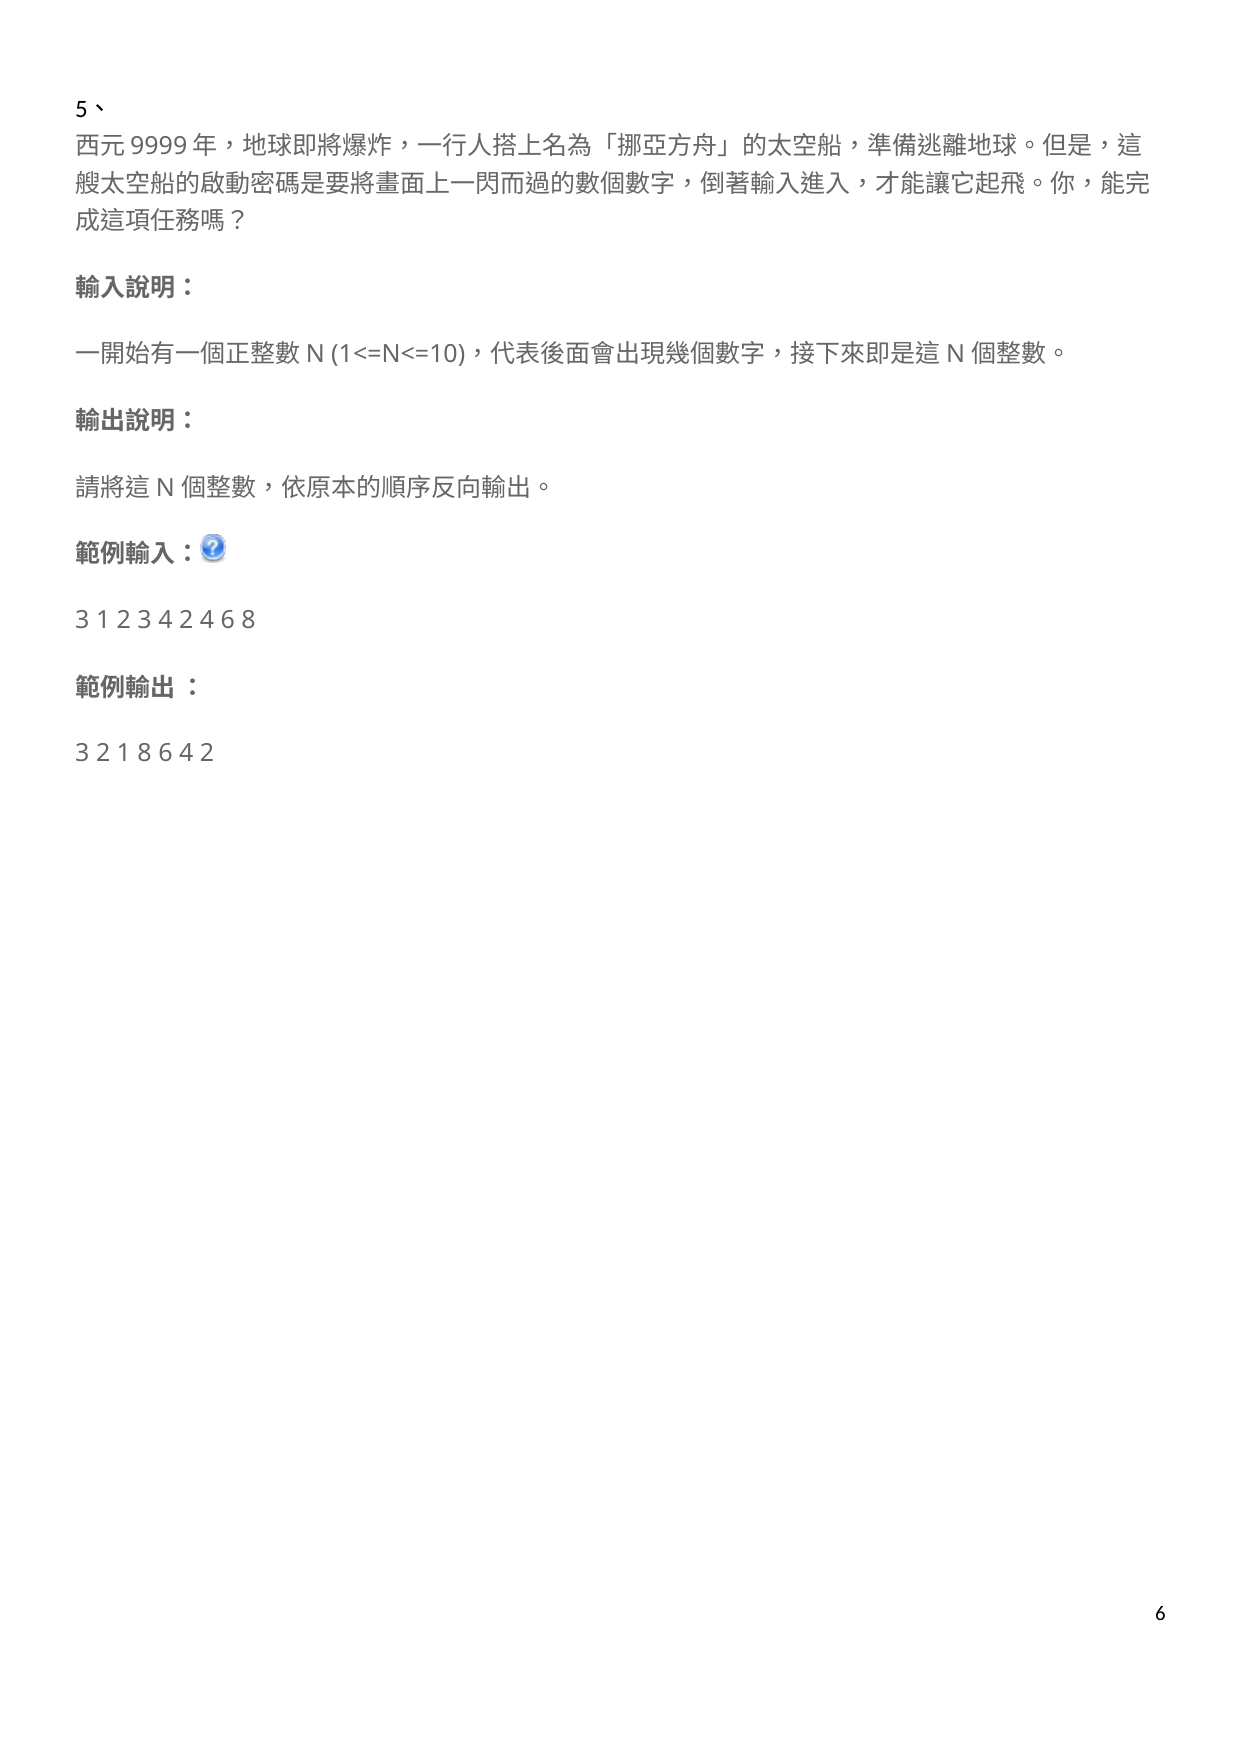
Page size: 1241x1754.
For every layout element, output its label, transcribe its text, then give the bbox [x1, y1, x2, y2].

text 3 1 2 3 4 2 4 6 8 [75, 600, 1165, 637]
text 5、 [75, 87, 1165, 125]
text 輸出說明： [75, 400, 1165, 437]
picture [200, 534, 227, 563]
text 一開始有一個正整數 N (1<=N<=10)，代表後面會出現幾個數字，接下來即是這 N 個整數。 [75, 333, 1165, 371]
text 範例輸出 ： [75, 667, 1165, 704]
text 西元9999年，地球即將爆炸，一行人搭上名為「挪亞方舟」的太空船，準備逃離地球。但是，這艘太空船的啟動密碼是要將畫面上一閃而過的數個數字，倒著輸入進入，才能讓它起飛。你，能完成這項任務嗎？ [75, 125, 1165, 237]
text 範例輸入： [75, 533, 1165, 571]
text 輸入說明： [75, 267, 1165, 304]
text 請將這 N 個整數，依原本的順序反向輸出。 [75, 467, 1165, 504]
text 3 2 1 8 6 4 2 [75, 733, 1165, 771]
